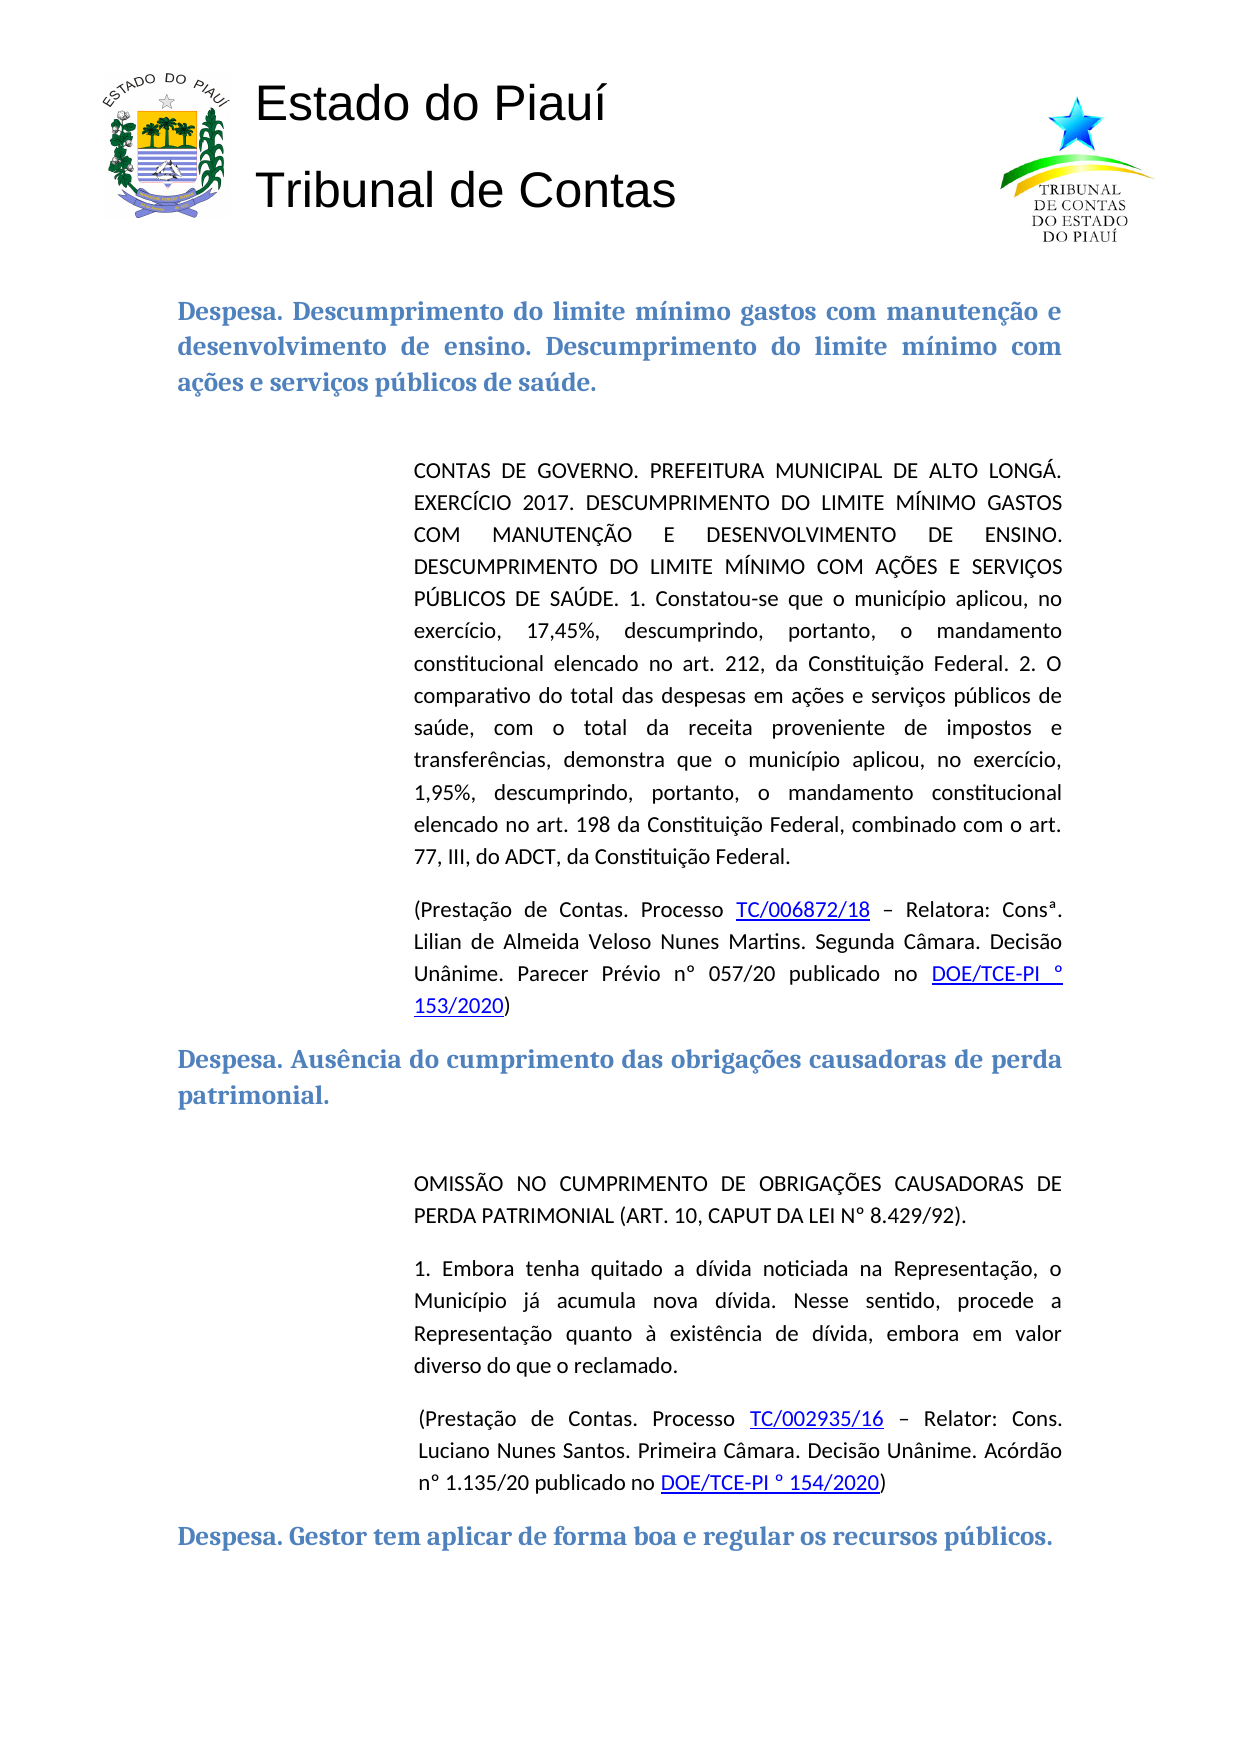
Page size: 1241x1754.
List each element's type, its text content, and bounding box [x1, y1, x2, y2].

text CONTAS DE GOVERNO. PREFEITURA MUNICIPAL DE ALTO LONGÁ. EXERCÍCIO 2017. DESCUMPRIMENTO DO LIMITE MÍNIMO GASTOS COM MANUTENÇÃO E DESENVOLVIMENTO DE ENSINO. DESCUMPRIMENTO DO LIMITE MÍNIMO COM AÇÕES E SERVIÇOS PÚBLICOS DE SAÚDE. 1. Constatou-se que o município aplicou, no exercício, 17,45%, descumprindo, portanto, o mandamento constitucional elencado no art. 212, da Constituição Federal. 2. O comparativo do total das despesas em ações e serviços públicos de saúde, com o total da receita proveniente de impostos e transferências, demonstra que o município aplicou, no exercício, 1,95%, descumprindo, portanto, o mandamento constitucional elencado no art. 198 da Constituição Federal, combinado com o art. 77, III, do ADCT, da Constituição Federal. [413, 456, 1063, 870]
text 1. Embora tenha quitado a dívida noticiada na Representação, o Município já acumula nova dívida. Nesse sentido, procede a Representação quanto à existência de dívida, embora em valor diverso do que o reclamado. [413, 1254, 1063, 1379]
picture [102, 73, 230, 218]
subtitle Despesa. Gestor tem aplicar de forma boa e regular os recursos públicos. [177, 1521, 1063, 1552]
picture [1000, 96, 1155, 245]
text OMISSÃO NO CUMPRIMENTO DE OBRIGAÇÕES CAUSADORAS DE PERDA PATRIMONIAL (ART. 10, CAPUT DA LEI Nº 8.429/92). [413, 1169, 1063, 1229]
text (Prestação de Contas. Processo TC/002935/16 – Relator: Cons. Luciano Nunes Santos. Primeira Câmara. Decisão Unânime. Acórdão nº 1.135/20 publicado no DOE/TCE-PI º 154/2020) [418, 1404, 1063, 1496]
subtitle Despesa. Ausência do cumprimento das obrigações causadoras de perda patrimonial. [177, 1044, 1063, 1111]
subtitle Despesa. Descumprimento do limite mínimo gastos com manutenção e desenvolvimento de ensino. Descumprimento do limite mínimo com ações e serviços públicos de saúde. [177, 296, 1063, 398]
text (Prestação de Contas. Processo TC/006872/18 – Relatora: Consª. Lilian de Almeida Veloso Nunes Martins. Segunda Câmara. Decisão Unânime. Parecer Prévio nº 057/20 publicado no DOE/TCE-PI º 153/2020) [413, 895, 1063, 1019]
